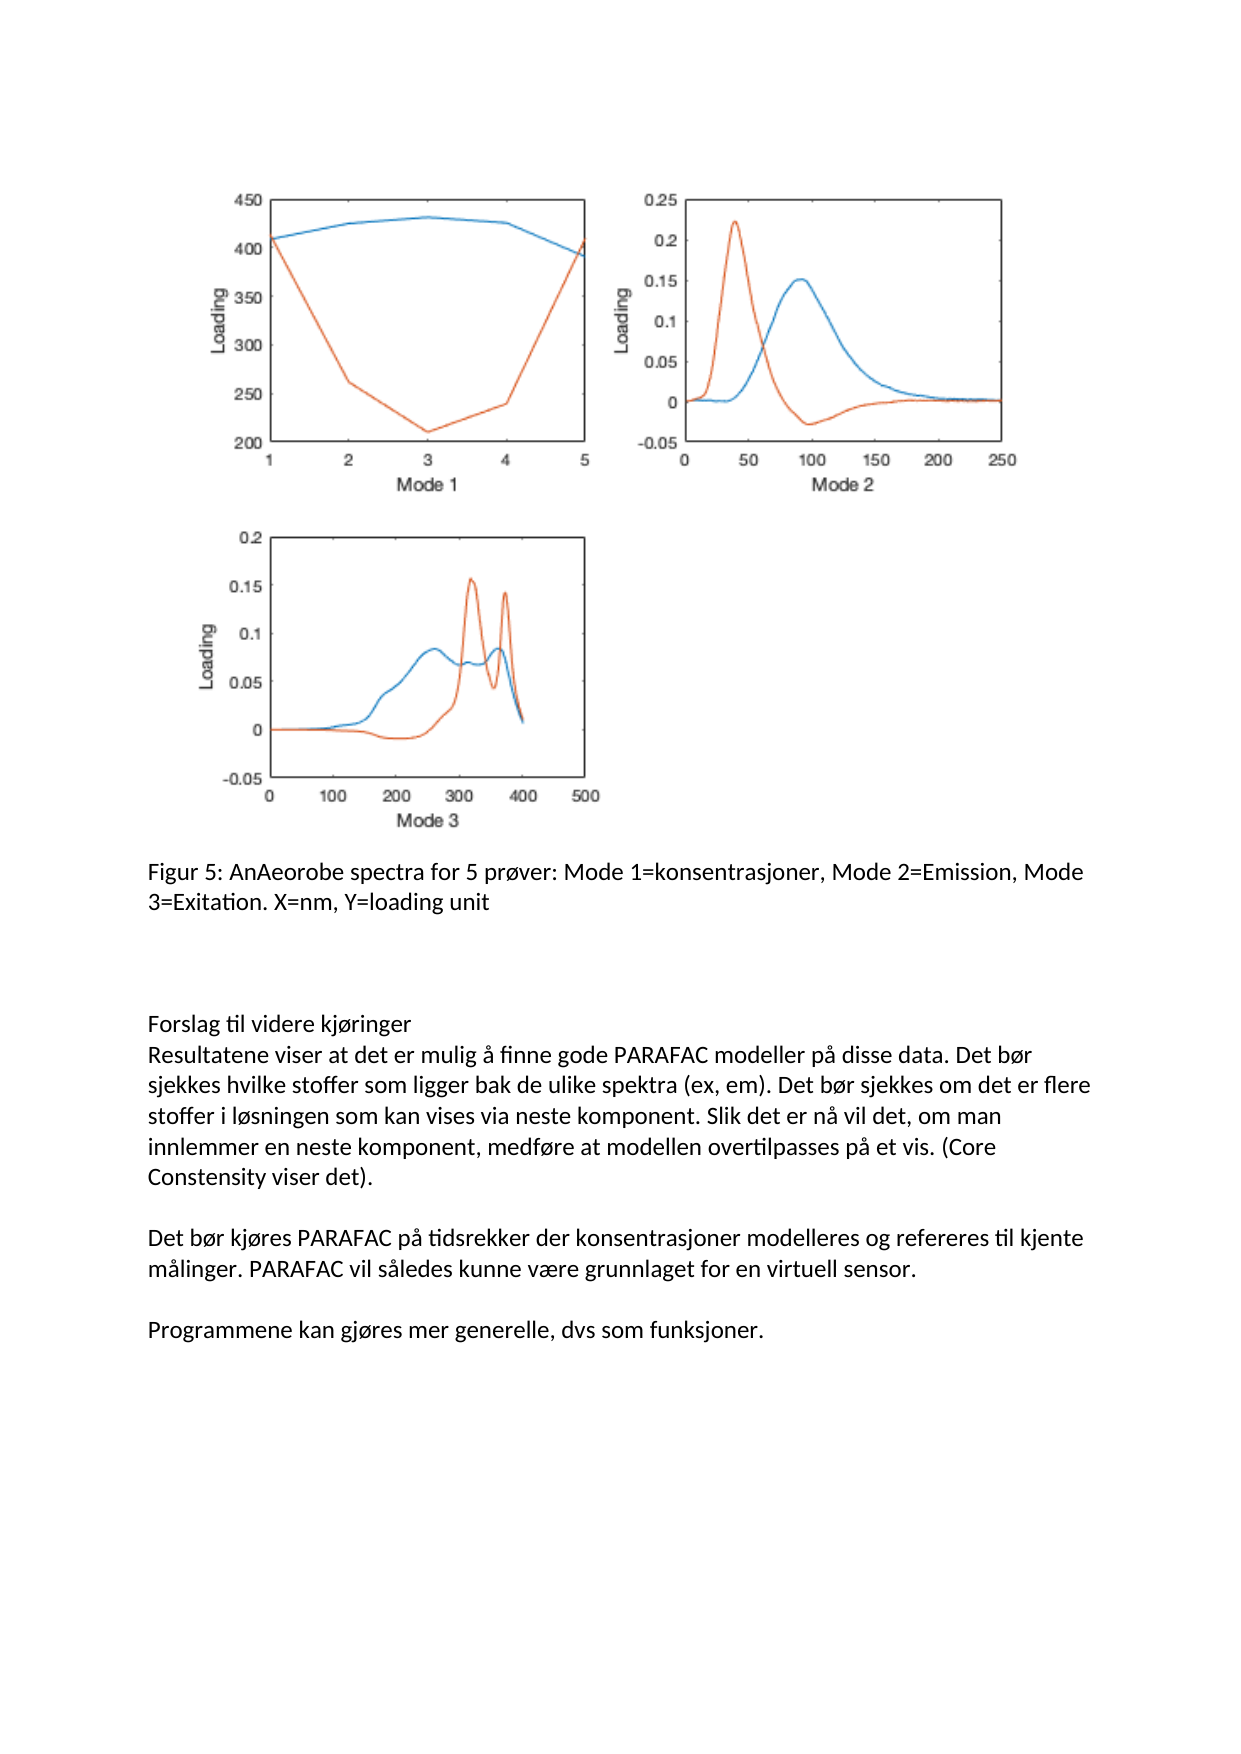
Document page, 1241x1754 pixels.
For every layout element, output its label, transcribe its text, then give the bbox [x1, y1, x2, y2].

text Det bør kjøres PARAFAC på tidsrekker der konsentrasjoner modelleres og refereres til kjente målinger. PARAFAC vil således kunne være grunnlaget for en virtuell sensor. [148, 1222, 1093, 1283]
text Programmene kan gjøres mer generelle, dvs som funksjoner. [148, 1314, 1093, 1344]
text Resultatene viser at det er mulig å finne gode PARAFAC modeller på disse data. Det bør sjekkes hvilke stoffer som ligger bak de ulike spektra (ex, em). Det bør sjekkes om det er flere stoffer i løsningen som kan vises via neste komponent. Slik det er nå vil det, om man innlemmer en neste komponent, medføre at modellen overtilpasses på et vis. (Core Constensity viser det). [148, 1039, 1093, 1192]
picture [147, 147, 1092, 856]
text Figur 5: AnAeorobe spectra for 5 prøver: Mode 1=konsentrasjoner, Mode 2=Emission, Mode 3=Exitation. X=nm, Y=loading unit [148, 856, 1093, 917]
text Forslag til videre kjøringer [148, 1008, 1093, 1039]
